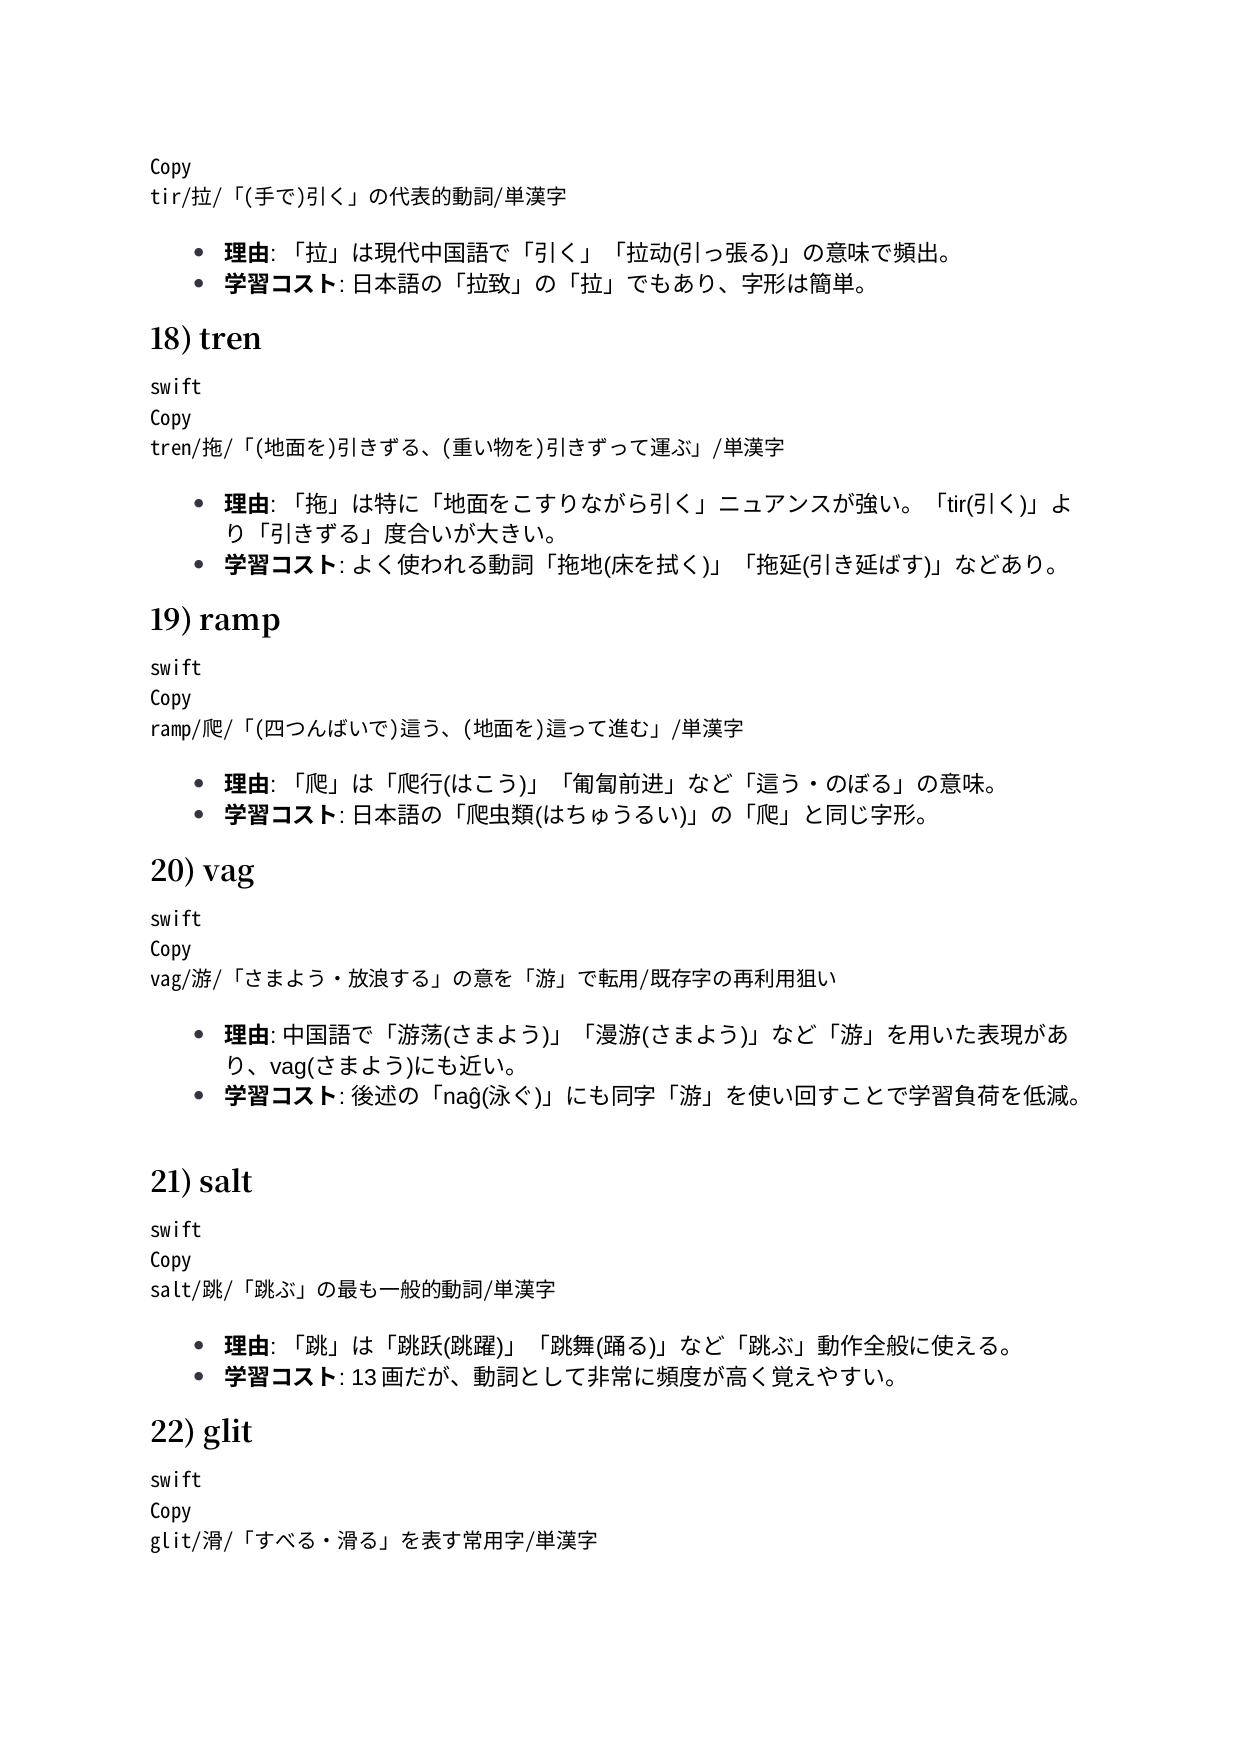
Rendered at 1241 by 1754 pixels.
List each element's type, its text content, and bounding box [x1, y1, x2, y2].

subtitle 21) salt [150, 1159, 1090, 1201]
text Copy [150, 932, 1090, 962]
subtitle 18) tren [150, 316, 1090, 358]
text salt/跳/「跳ぶ」の最も一般的動詞/単漢字 [150, 1273, 1090, 1304]
list 理由: 「拖」は特に「地面をこすりながら引く」ニュアンスが強い。「tir(引く)」より「引きずる」度合いが大きい。 [194, 491, 1090, 548]
text swift [150, 651, 1090, 682]
list 理由: 中国語で「游荡(さまよう)」「漫游(さまよう)」など「游」を用いた表現があり、vag(さまよう)にも近い。 [194, 1022, 1090, 1079]
list 理由: 「跳」は「跳跃(跳躍)」「跳舞(踊る)」など「跳ぶ」動作全般に使える。 [194, 1333, 1090, 1360]
list 学習コスト: 後述の「naĝ(泳ぐ)」にも同字「游」を使い回すことで学習負荷を低減。 [194, 1083, 1090, 1140]
text swift [150, 371, 1090, 401]
subtitle 22) glit [150, 1409, 1090, 1451]
text glit/滑/「すべる・滑る」を表す常用字/単漢字 [150, 1524, 1090, 1554]
text Copy [150, 1494, 1090, 1524]
text tren/拖/「(地面を)引きずる、(重い物を)引きずって運ぶ」/単漢字 [150, 431, 1090, 461]
list 理由: 「爬」は「爬行(はこう)」「匍匐前进」など「這う・のぼる」の意味。 [194, 771, 1090, 798]
text swift [150, 1464, 1090, 1494]
list 学習コスト: 日本語の「爬虫類(はちゅうるい)」の「爬」と同じ字形。 [194, 802, 1090, 829]
list 学習コスト: 日本語の「拉致」の「拉」でもあり、字形は簡単。 [194, 271, 1090, 298]
list 学習コスト: よく使われる動詞「拖地(床を拭く)」「拖延(引き延ばす)」などあり。 [194, 552, 1090, 578]
text Copy [150, 682, 1090, 712]
list 学習コスト: 13画だが、動詞として非常に頻度が高く覚えやすい。 [194, 1364, 1090, 1391]
text Copy [150, 401, 1090, 431]
text Copy [150, 150, 1090, 180]
text vag/游/「さまよう・放浪する」の意を「游」で転用/既存字の再利用狙い [150, 962, 1090, 993]
list 理由: 「拉」は現代中国語で「引く」「拉动(引っ張る)」の意味で頻出。 [194, 240, 1090, 267]
subtitle 20) vag [150, 848, 1090, 889]
text swift [150, 1213, 1090, 1243]
text tir/拉/「(手で)引く」の代表的動詞/単漢字 [150, 180, 1090, 210]
subtitle 19) ramp [150, 597, 1090, 639]
text Copy [150, 1243, 1090, 1273]
text ramp/爬/「(四つんばいで)這う、(地面を)這って進む」/単漢字 [150, 712, 1090, 742]
text swift [150, 902, 1090, 932]
